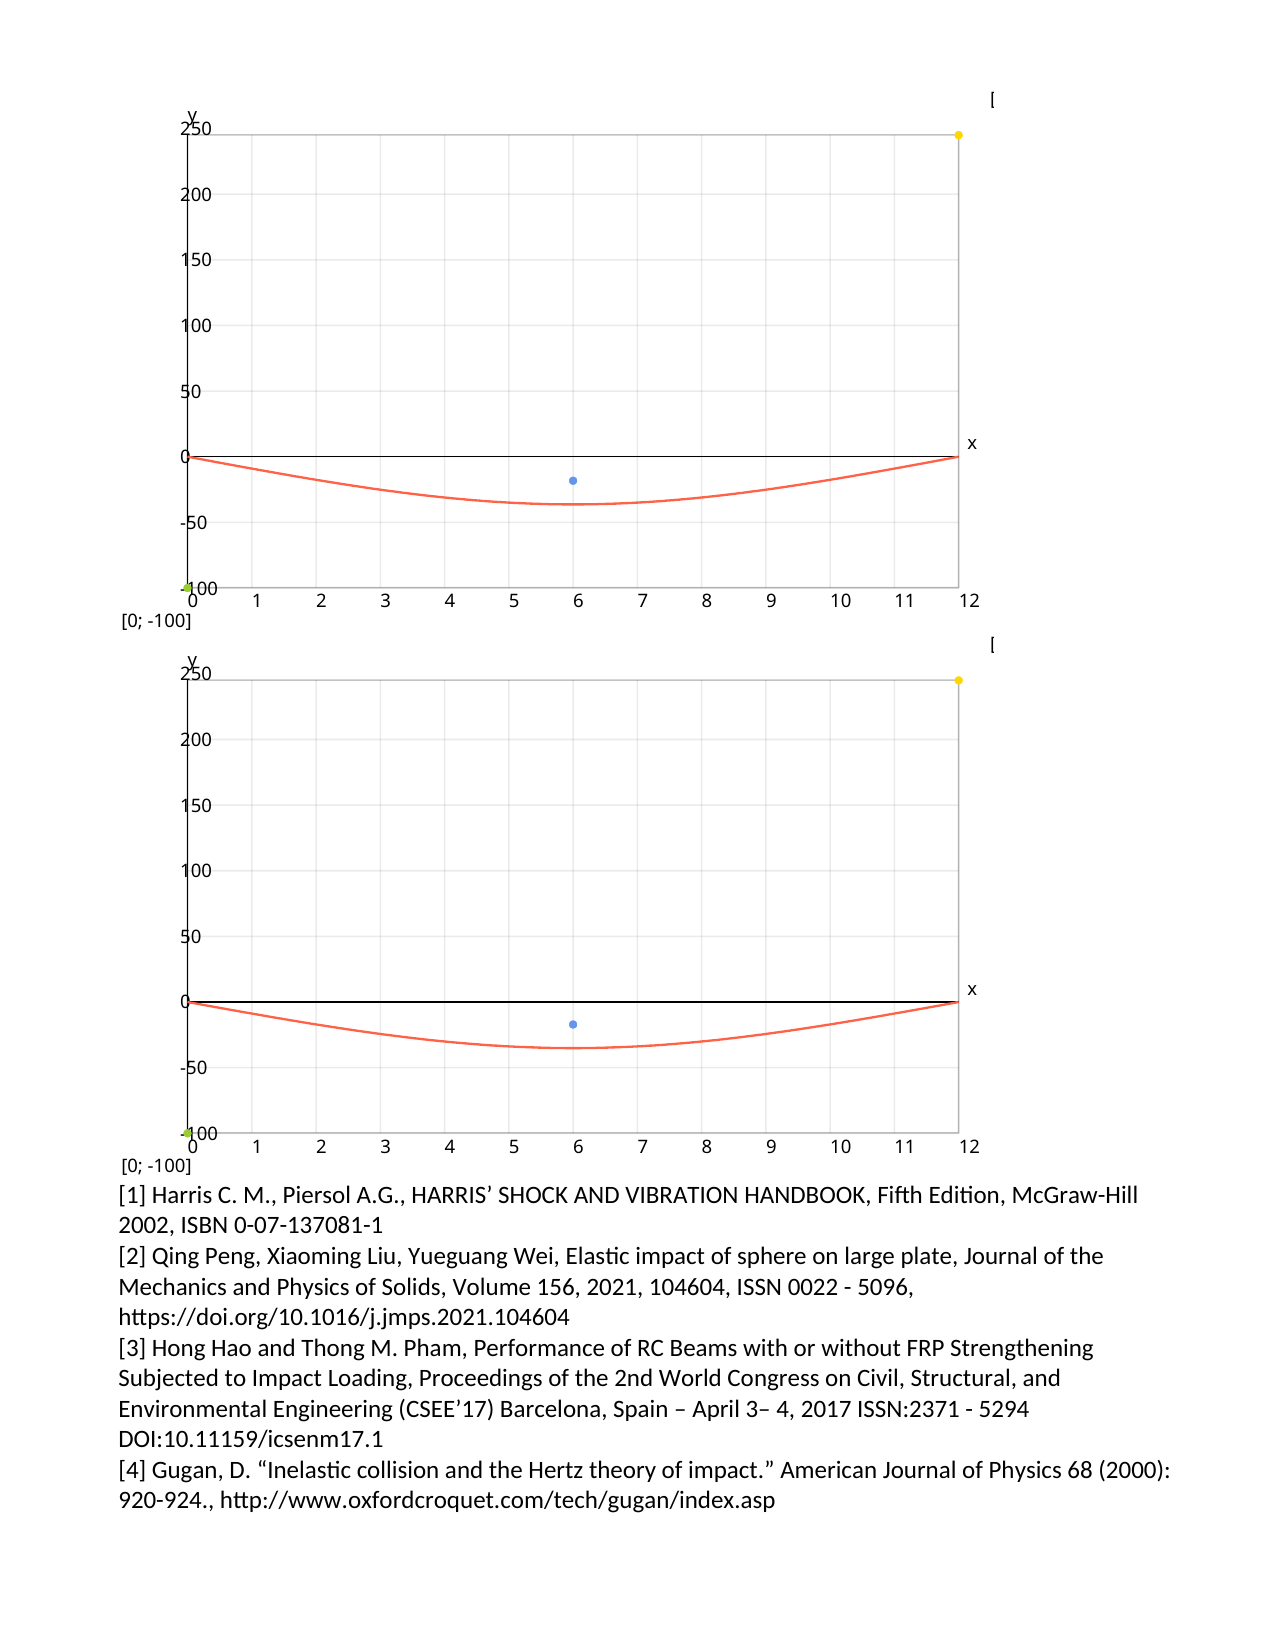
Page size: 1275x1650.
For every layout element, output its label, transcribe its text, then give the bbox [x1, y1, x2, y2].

text [3] Hong Hao and Thong M. Pham, Performance of RC Beams with or without FRP Strengthening Subjected to Impact Loading, Proceedings of the 2nd World Congress on Civil, Structural, and Environmental Engineering (CSEE’17) Barcelona, Spain – April 3– 4, 2017 ISSN:2371 - 5294 DOI:10.11159/icsenm17.1 [118, 1332, 1186, 1454]
text [2] Qing Peng, Xiaoming Liu, Yueguang Wei, Elastic impact of sphere on large plate, Journal of the Mechanics and Physics of Solids, Volume 156, 2021, 104604, ISSN 0022 - 5096, https://doi.org/10.1016/j.jmps.2021.104604 [118, 1240, 1186, 1332]
text [4] Gugan, D. “Inelastic collision and the Hertz theory of impact.” American Journal of Physics 68 (2000): 920-924., http://www.oxfordcroquet.com/tech/gugan/index.asp [118, 1454, 1186, 1515]
text [1] Harris C. M., Piersol A.G., HARRIS’ SHOCK AND VIBRATION HANDBOOK, Fifth Edition, McGraw-Hill 2002, ISBN 0-07-137081-1 [118, 1179, 1186, 1240]
